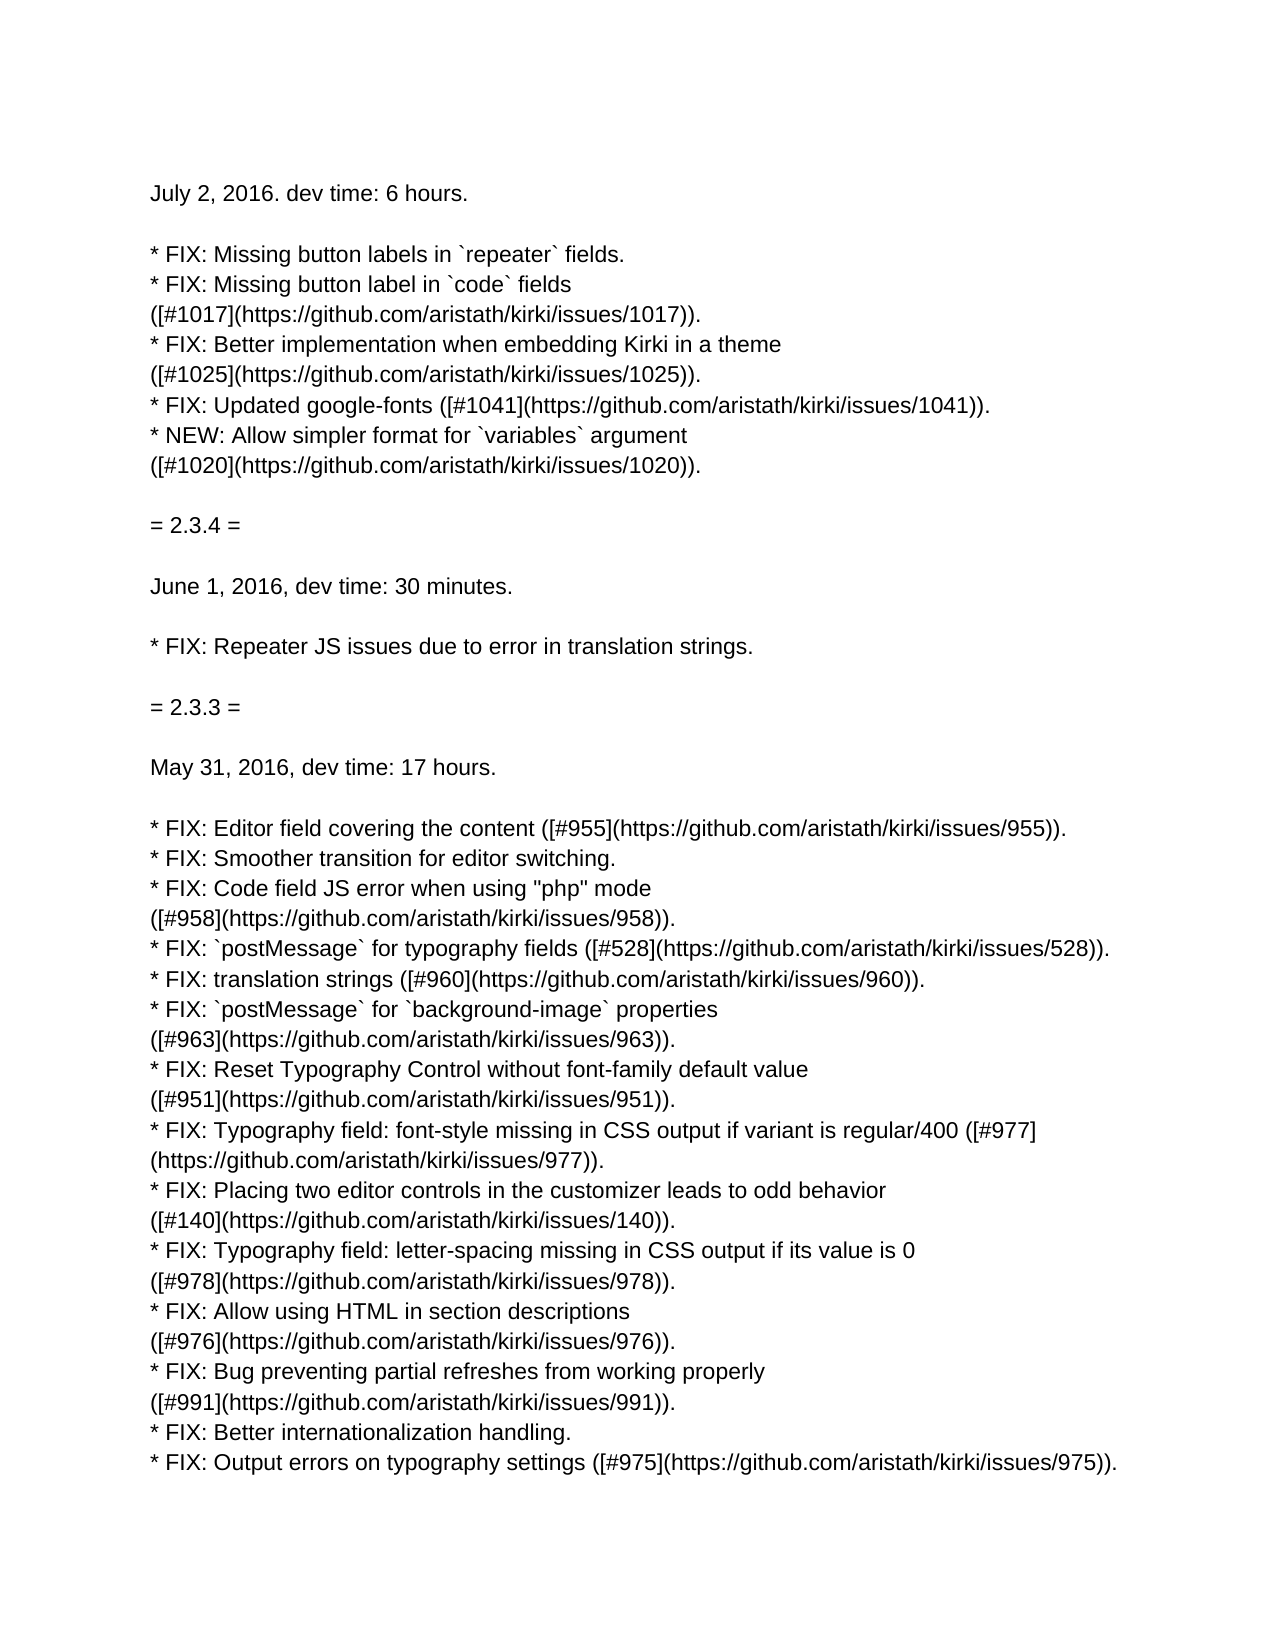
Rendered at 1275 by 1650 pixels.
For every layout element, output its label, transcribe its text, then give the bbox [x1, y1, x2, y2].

text * FIX: Output errors on typography settings ([#975](https://github.com/aristath/kirki/issues/975)). [150, 1449, 1125, 1475]
text * FIX: `postMessage` for `background-image` properties ([#963](https://github.com/aristath/kirki/issues/963)). [150, 996, 1125, 1052]
text * FIX: Smoother transition for editor switching. [150, 845, 1125, 871]
text * FIX: Better implementation when embedding Kirki in a theme ([#1025](https://github.com/aristath/kirki/issues/1025)). [150, 331, 1125, 388]
text * FIX: Reset Typography Control without font-family default value ([#951](https://github.com/aristath/kirki/issues/951)). [150, 1056, 1125, 1113]
text * FIX: Bug preventing partial refreshes from working properly ([#991](https://github.com/aristath/kirki/issues/991)). [150, 1358, 1125, 1415]
text * FIX: Editor field covering the content ([#955](https://github.com/aristath/kirki/issues/955)). [150, 814, 1125, 841]
text * FIX: Typography field: letter-spacing missing in CSS output if its value is 0 ([#978](https://github.com/aristath/kirki/issues/978)). [150, 1237, 1125, 1294]
text July 2, 2016. dev time: 6 hours. [150, 180, 1125, 207]
text * FIX: Missing button label in `code` fields ([#1017](https://github.com/aristath/kirki/issues/1017)). [150, 271, 1125, 327]
text * FIX: Updated google-fonts ([#1041](https://github.com/aristath/kirki/issues/1041)). [150, 392, 1125, 418]
text * FIX: Better internationalization handling. [150, 1419, 1125, 1445]
text * FIX: translation strings ([#960](https://github.com/aristath/kirki/issues/960)). [150, 966, 1125, 992]
text * FIX: `postMessage` for typography fields ([#528](https://github.com/aristath/kirki/issues/528)). [150, 935, 1125, 962]
text = 2.3.4 = [150, 512, 1125, 539]
text * FIX: Repeater JS issues due to error in translation strings. [150, 633, 1125, 660]
text * FIX: Missing button labels in `repeater` fields. [150, 241, 1125, 267]
text May 31, 2016, dev time: 17 hours. [150, 754, 1125, 781]
text June 1, 2016, dev time: 30 minutes. [150, 573, 1125, 599]
text * FIX: Placing two editor controls in the customizer leads to odd behavior ([#140](https://github.com/aristath/kirki/issues/140)). [150, 1177, 1125, 1234]
text * NEW: Allow simpler format for `variables` argument ([#1020](https://github.com/aristath/kirki/issues/1020)). [150, 422, 1125, 478]
text * FIX: Code field JS error when using "php" mode ([#958](https://github.com/aristath/kirki/issues/958)). [150, 875, 1125, 932]
text = 2.3.3 = [150, 694, 1125, 720]
text * FIX: Allow using HTML in section descriptions ([#976](https://github.com/aristath/kirki/issues/976)). [150, 1298, 1125, 1354]
text * FIX: Typography field: font-style missing in CSS output if variant is regular/400 ([#977](https://github.com/aristath/kirki/issues/977)). [150, 1117, 1125, 1173]
